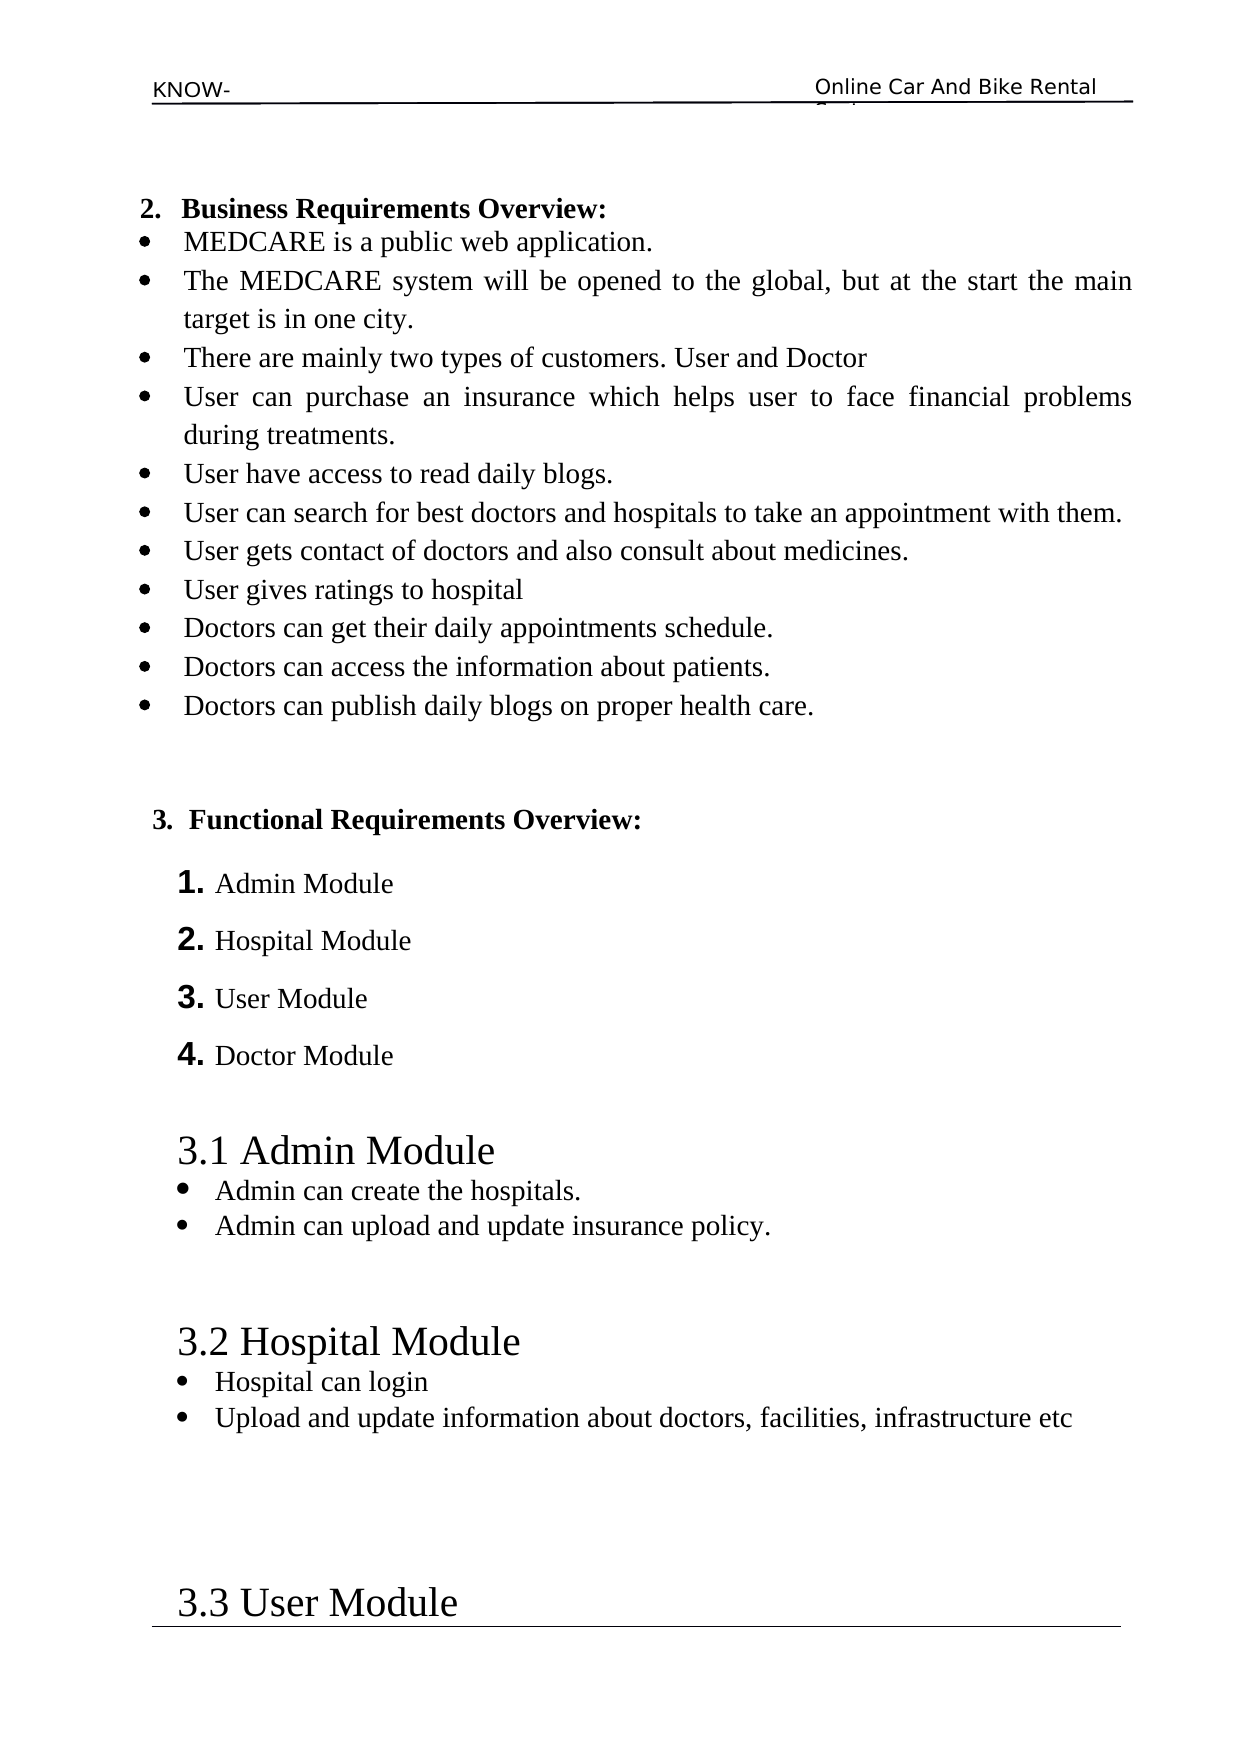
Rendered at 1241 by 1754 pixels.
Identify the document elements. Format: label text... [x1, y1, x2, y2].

text 3.3 User Module [139, 1578, 1134, 1626]
subtitle Functional Requirements Overview: [152, 802, 1134, 835]
list Hospital Module [177, 919, 1134, 958]
list The MEDCARE system will be opened to the global, but at the start the main target is in one city. [139, 263, 1134, 335]
list User gets contact of doctors and also consult about medicines. [139, 533, 1134, 567]
list User can search for best doctors and hospitals to take an appointment with them. [139, 495, 1134, 528]
list Doctors can publish daily blogs on proper health care. [139, 688, 1134, 722]
list There are mainly two types of customers. User and Doctor [139, 340, 1134, 374]
list User gives ratings to hospital [139, 572, 1134, 606]
list User have access to read daily blogs. [139, 456, 1134, 490]
list Admin can upload and update insurance policy. [177, 1208, 1134, 1242]
list Business Requirements Overview: [139, 191, 1134, 224]
list Doctor Module [177, 1034, 1134, 1073]
list Upload and update information about doctors, facilities, infrastructure etc [177, 1400, 1134, 1434]
list User Module [177, 977, 1134, 1015]
list Doctors can access the information about patients. [139, 649, 1134, 683]
text 3.2 Hospital Module [139, 1316, 1134, 1364]
list Doctors can get their daily appointments schedule. [139, 611, 1134, 644]
list Admin can create the hospitals. [177, 1173, 1134, 1208]
list MEDCARE is a public web application. [139, 224, 1134, 258]
list Admin Module [177, 862, 1134, 900]
list Hospital can login [177, 1364, 1134, 1398]
text 3.1 Admin Module [139, 1126, 1134, 1173]
list User can purchase an insurance which helps user to face financial problems during treatments. [139, 379, 1134, 451]
